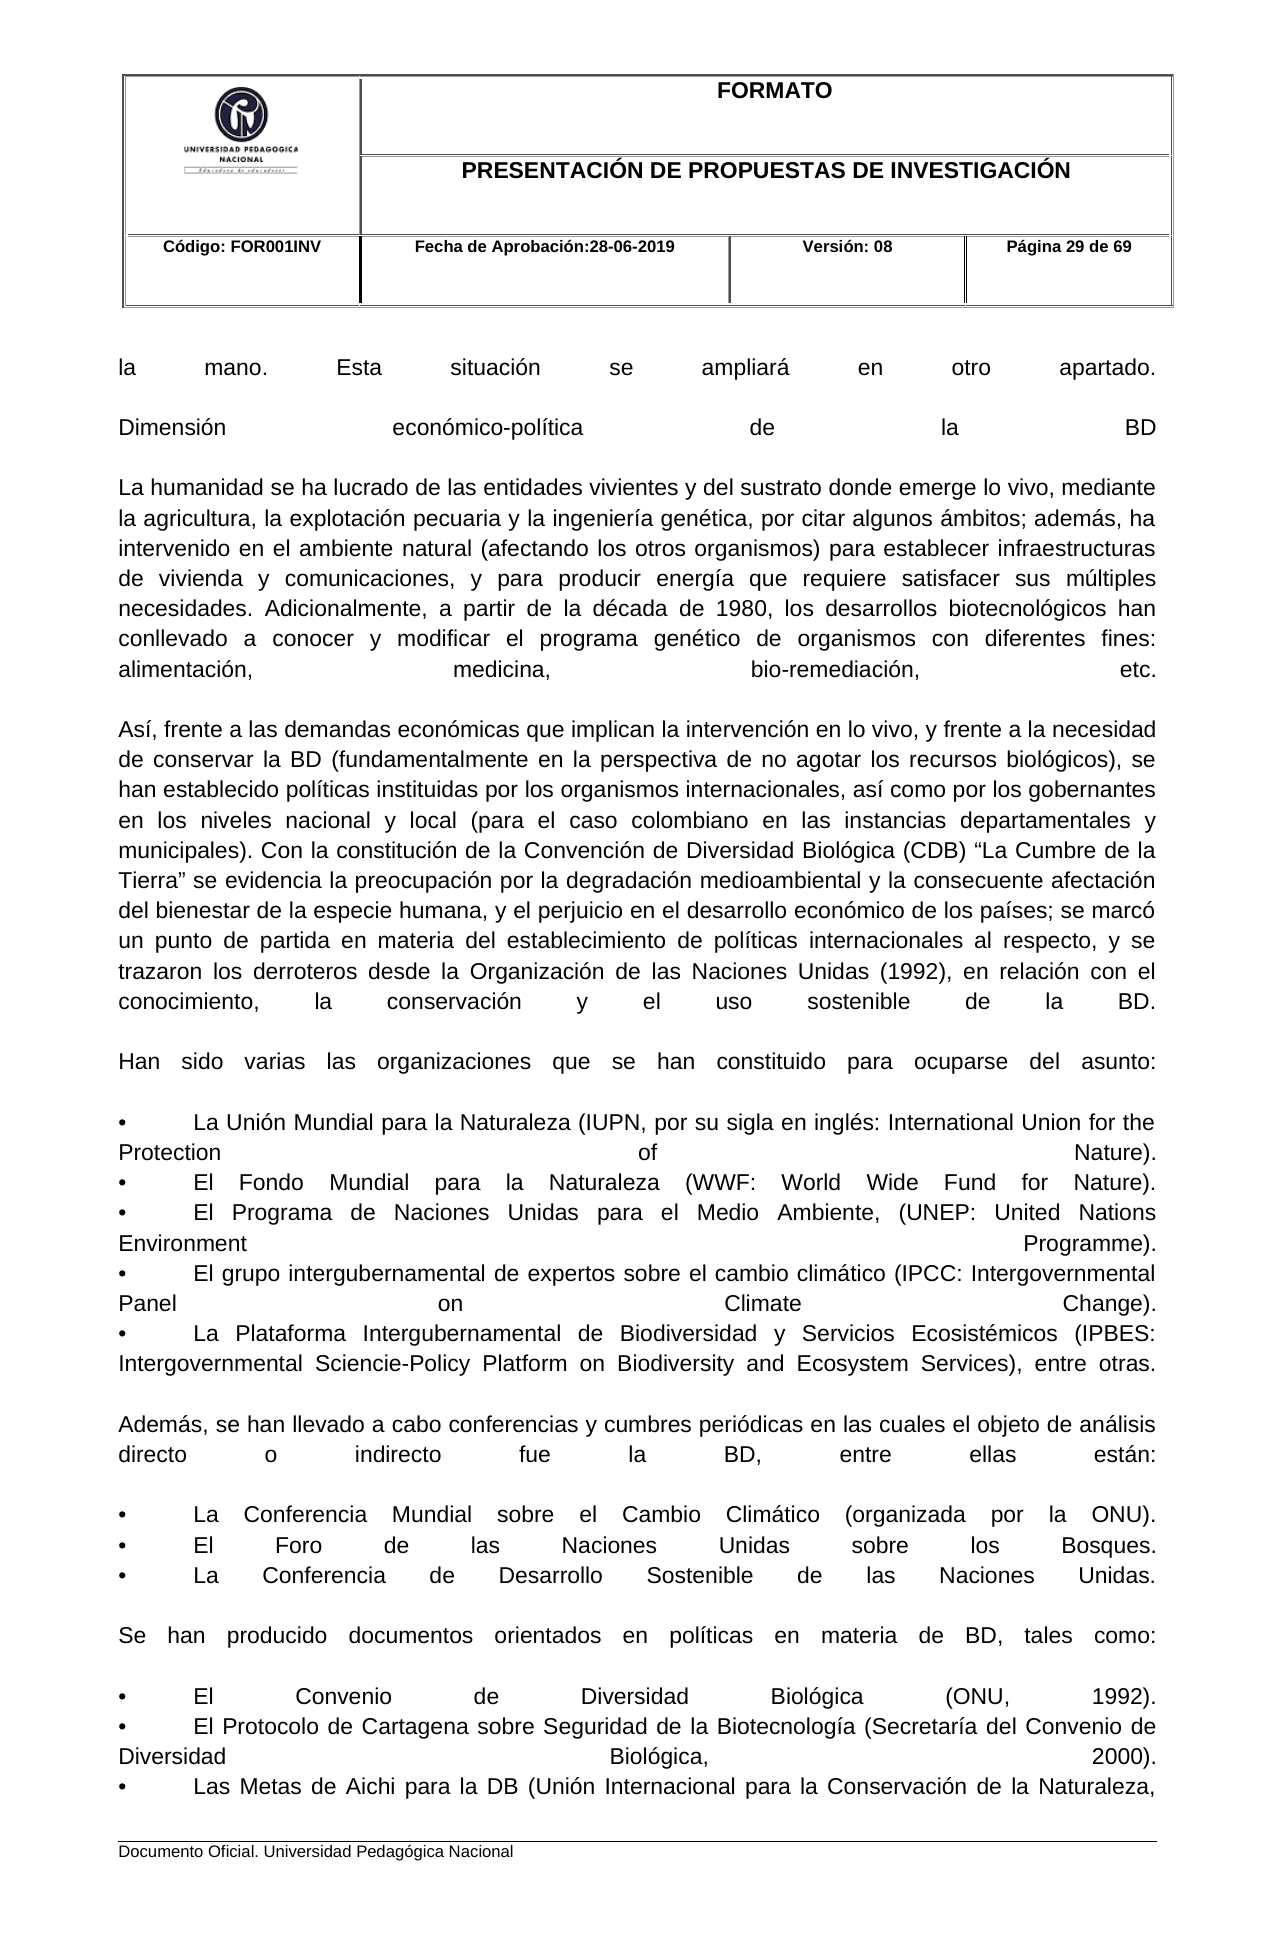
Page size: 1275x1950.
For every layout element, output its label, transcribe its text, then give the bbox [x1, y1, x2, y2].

picture [184, 87, 300, 175]
